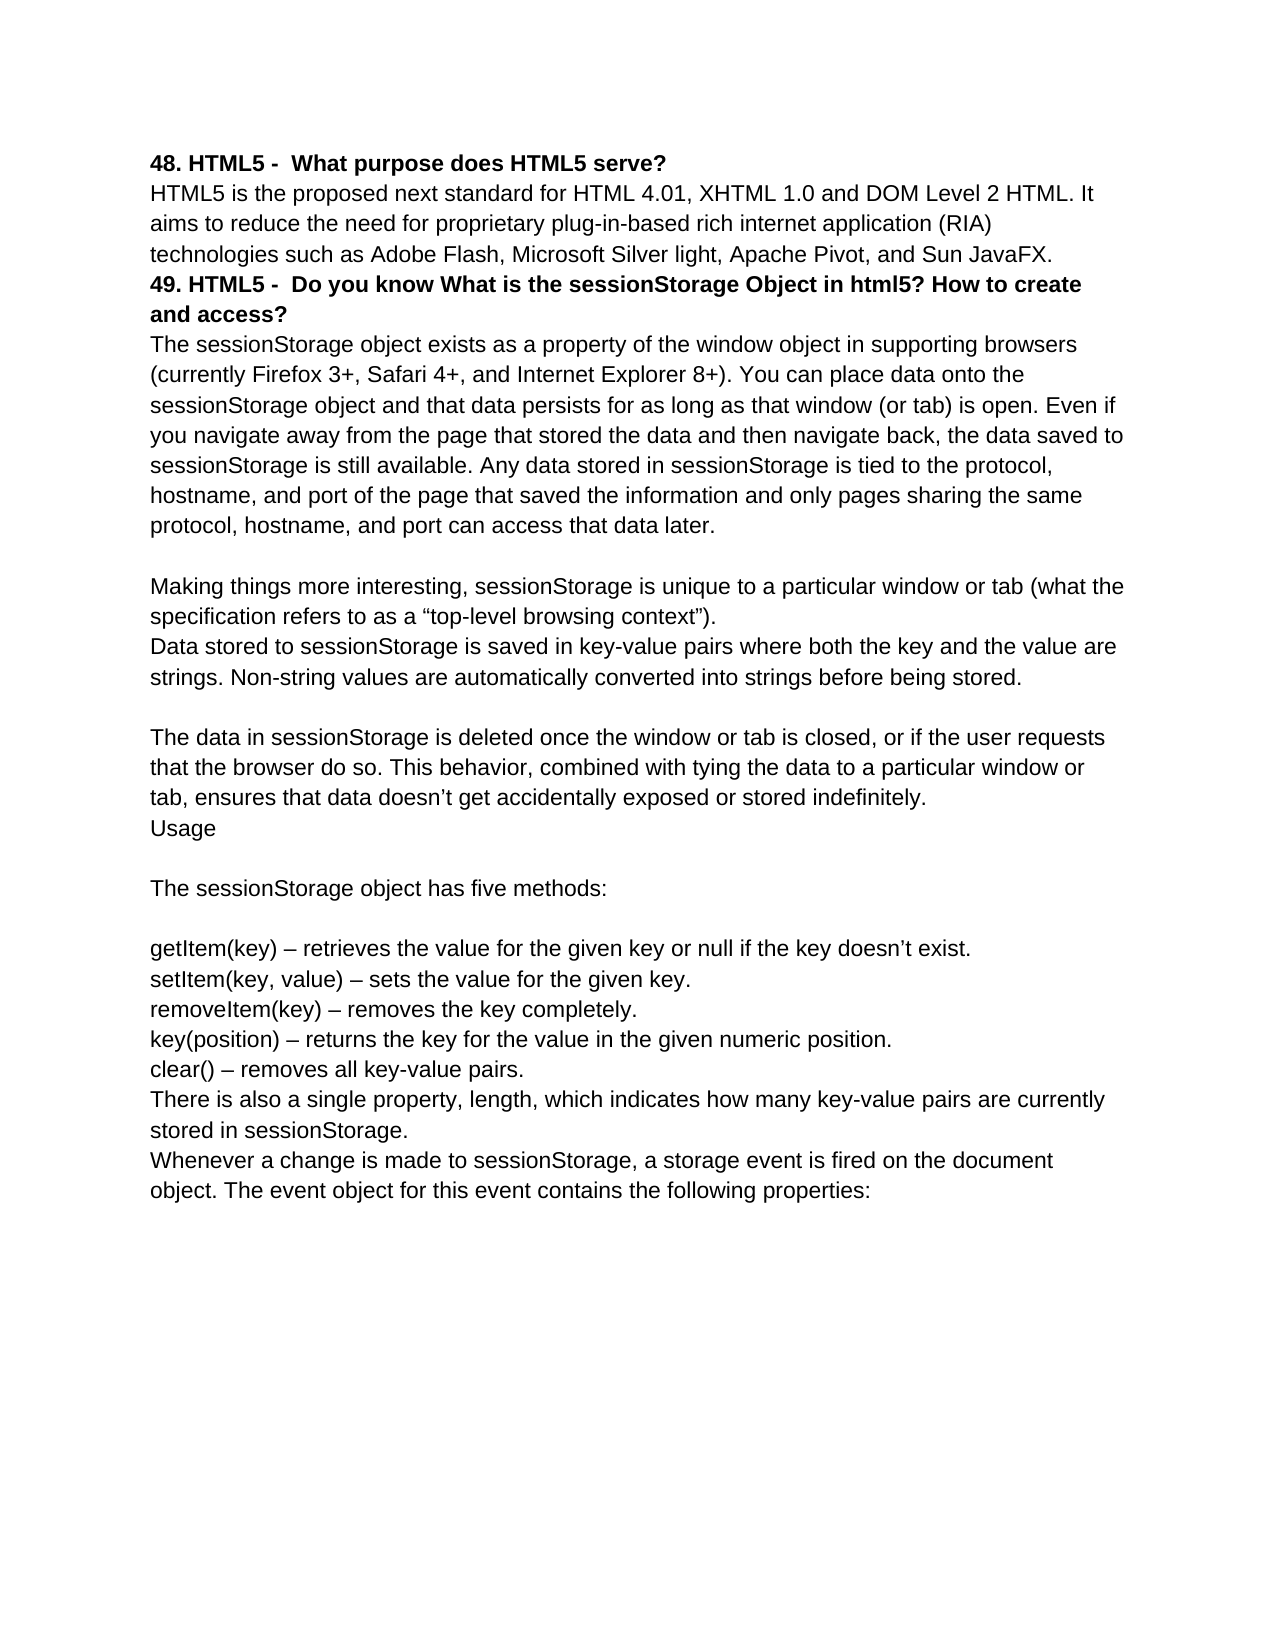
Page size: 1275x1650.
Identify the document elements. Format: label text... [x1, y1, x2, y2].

text There is also a single property, length, which indicates how many key-value pairs are currently stored in sessionStorage. [150, 1086, 1125, 1143]
text Making things more interesting, sessionStorage is unique to a particular window or tab (what the specification refers to as a “top-level browsing context”). [150, 573, 1125, 629]
text 48. HTML5 - What purpose does HTML5 serve? [150, 150, 1125, 176]
text clear() – removes all key-value pairs. [150, 1056, 1125, 1083]
text The data in sessionStorage is deleted once the window or tab is closed, or if the user requests that the browser do so. This behavior, combined with tying the data to a particular window or tab, ensures that data doesn’t get accidentally exposed or stored indefinitely. [150, 724, 1125, 811]
text Data stored to sessionStorage is saved in key-value pairs where both the key and the value are strings. Non-string values are automatically converted into strings before being stored. [150, 633, 1125, 690]
text Whenever a change is made to sessionStorage, a storage event is fired on the document object. The event object for this event contains the following properties: [150, 1147, 1125, 1203]
text The sessionStorage object exists as a property of the window object in supporting browsers (currently Firefox 3+, Safari 4+, and Internet Explorer 8+). You can place data onto the sessionStorage object and that data persists for as long as that window (or tab) is open. Even if you navigate away from the page that stored the data and then navigate back, the data saved to sessionStorage is still available. Any data stored in sessionStorage is tied to the protocol, hostname, and port of the page that saved the information and only pages sharing the same protocol, hostname, and port can access that data later. [150, 331, 1125, 539]
text HTML5 is the proposed next standard for HTML 4.01, XHTML 1.0 and DOM Level 2 HTML. It aims to reduce the need for proprietary plug-in-based rich internet application (RIA) technologies such as Adobe Flash, Microsoft Silver light, Apache Pivot, and Sun JavaFX. [150, 180, 1125, 267]
text 49. HTML5 - Do you know What is the sessionStorage Object in html5? How to create and access? [150, 271, 1125, 327]
text key(position) – returns the key for the value in the given numeric position. [150, 1026, 1125, 1052]
text setItem(key, value) – sets the value for the given key. [150, 966, 1125, 992]
text getItem(key) – retrieves the value for the given key or null if the key doesn’t exist. [150, 935, 1125, 962]
text The sessionStorage object has five methods: [150, 875, 1125, 901]
text removeItem(key) – removes the key completely. [150, 996, 1125, 1022]
text Usage [150, 814, 1125, 841]
